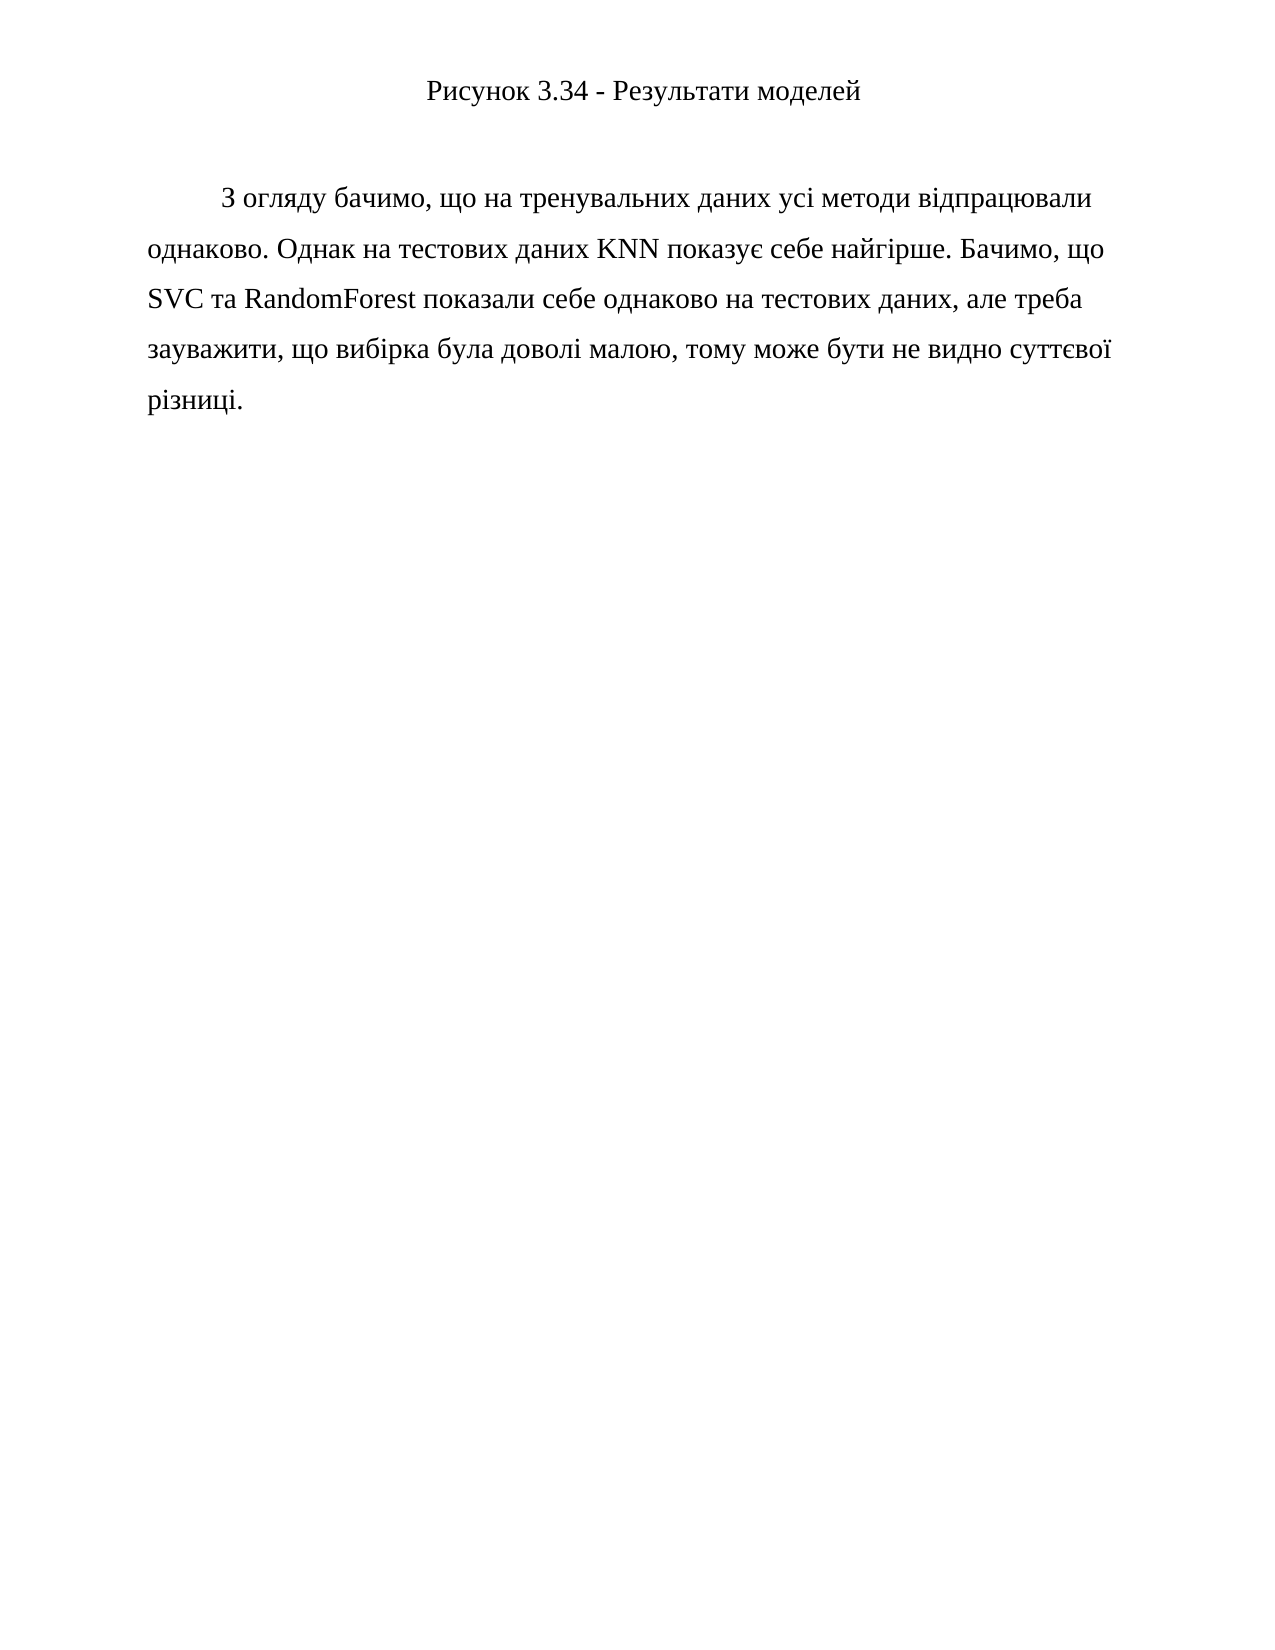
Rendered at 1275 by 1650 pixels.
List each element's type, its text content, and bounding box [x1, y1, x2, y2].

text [147, 73, 1140, 147]
text З огляду бачимо, що на тренувальних даних усі методи відпрацювали однаково. Однак на тестових даних KNN показує себе найгірше. Бачимо, що SVC та RandomForest показали себе однаково на тестових даних, але треба зауважити, що вибірка була доволі малою, тому може бути не видно суттєвої різниці. [147, 181, 1140, 415]
